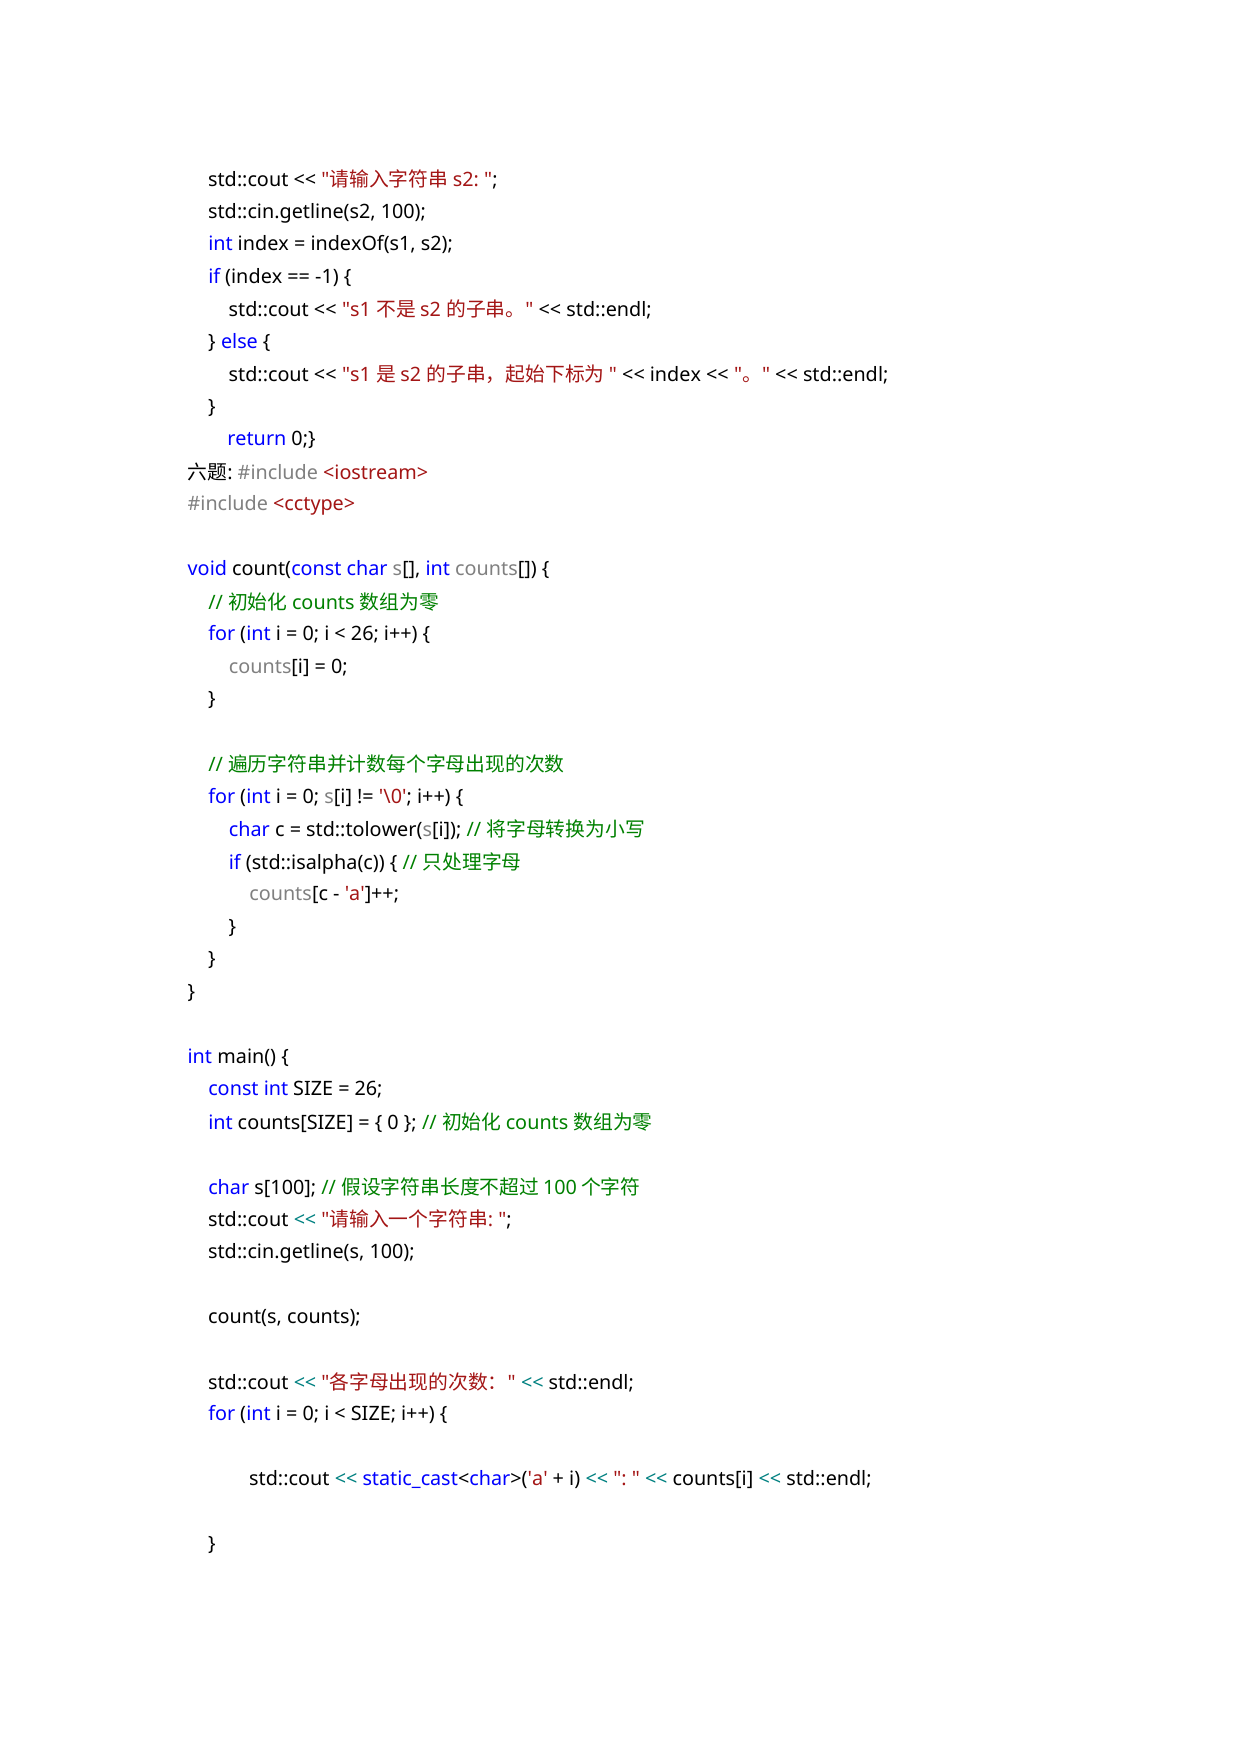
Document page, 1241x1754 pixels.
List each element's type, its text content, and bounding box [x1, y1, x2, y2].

text for (int i = 0; i < 26; i++) { [187, 617, 1053, 649]
text char s[100]; // 假设字符串长度不超过100个字符 [187, 1169, 1053, 1202]
text } [187, 942, 1053, 974]
text int main() { [187, 1039, 1053, 1072]
text const int SIZE = 26; [187, 1072, 1053, 1104]
text } [187, 974, 1053, 1007]
text std::cout << "请输入字符串 s2: "; [187, 162, 1053, 194]
text } [187, 909, 1053, 942]
text std::cout << "各字母出现的次数：" << std::endl; [187, 1364, 1053, 1397]
text count(s, counts); [187, 1299, 1053, 1332]
text if (index == -1) { [187, 259, 1053, 292]
text } [187, 389, 1053, 422]
text 六题: #include <iostream> [187, 454, 1053, 487]
text std::cout << "请输入一个字符串: "; [187, 1202, 1053, 1234]
text for (int i = 0; s[i] != '\0'; i++) { [187, 779, 1053, 812]
text counts[c - 'a']++; [187, 877, 1053, 909]
text std::cout << static_cast<char>('a' + i) << ": " << counts[i] << std::endl; [187, 1462, 1053, 1494]
text // 初始化 counts 数组为零 [187, 584, 1053, 617]
text counts[i] = 0; [187, 649, 1053, 682]
text } else { [187, 324, 1053, 357]
text std::cin.getline(s, 100); [187, 1234, 1053, 1267]
text // 遍历字符串并计数每个字母出现的次数 [187, 747, 1053, 779]
text std::cin.getline(s2, 100); [187, 194, 1053, 227]
text void count(const char s[], int counts[]) { [187, 552, 1053, 584]
text if (std::isalpha(c)) { // 只处理字母 [187, 844, 1053, 877]
text } [187, 1527, 1053, 1559]
text std::cout << "s1 不是 s2 的子串。" << std::endl; [187, 292, 1053, 324]
text } [187, 682, 1053, 714]
text int index = indexOf(s1, s2); [187, 227, 1053, 259]
text char c = std::tolower(s[i]); // 将字母转换为小写 [187, 812, 1053, 844]
text int counts[SIZE] = { 0 }; // 初始化 counts 数组为零 [187, 1104, 1053, 1137]
text std::cout << "s1 是 s2 的子串，起始下标为 " << index << "。" << std::endl; [187, 357, 1053, 389]
text for (int i = 0; i < SIZE; i++) { [187, 1397, 1053, 1429]
text return 0;} [187, 422, 1053, 454]
text #include <cctype> [187, 487, 1053, 519]
